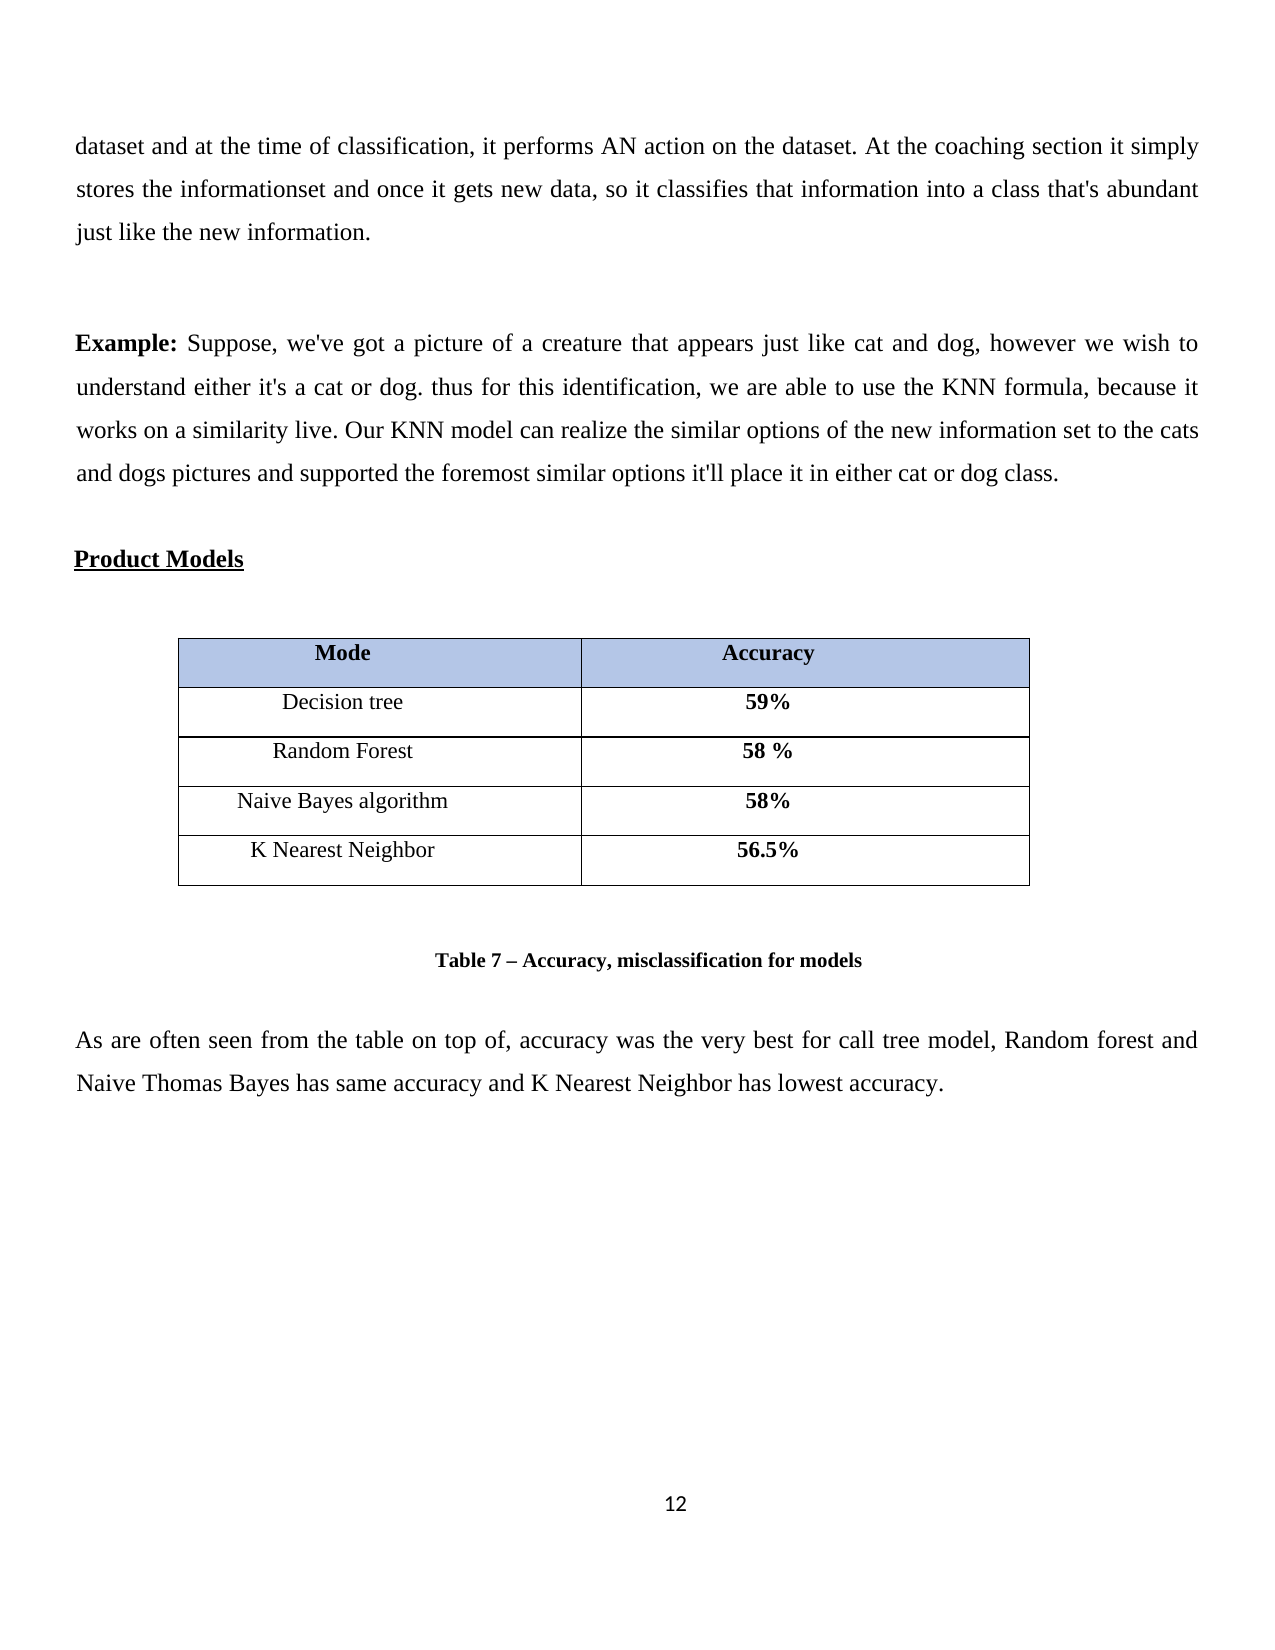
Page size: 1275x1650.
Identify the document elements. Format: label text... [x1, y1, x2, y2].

table_cell Naive Bayes algorithm [179, 787, 581, 835]
text Table 7 – Accuracy, misclassification for models [75, 948, 1222, 972]
table_header Accuracy [582, 639, 1029, 687]
table_cell K Nearest Neighbor [179, 836, 581, 884]
table_cell Random Forest [179, 738, 581, 786]
table_cell 59% [582, 688, 1029, 736]
table_cell 58% [582, 787, 1029, 835]
table_header Mode [179, 639, 581, 687]
table_cell 56.5% [582, 836, 1029, 884]
table_cell 58 % [582, 738, 1029, 786]
text Product Models [73, 544, 1201, 573]
text dataset and at the time of classification, it performs AN action on the dataset. At the coaching section it simply stores the informationset and once it gets new data, so it classifies that information into a class that's abundant just like the new information. [75, 131, 1201, 246]
text As are often seen from the table on top of, accuracy was the very best for call tree model, Random forest and Naive Thomas Bayes has same accuracy and K Nearest Neighbor has lowest accuracy. [75, 1025, 1201, 1097]
text Example: Suppose, we've got a picture of a creature that appears just like cat and dog, however we wish to understand either it's a cat or dog. thus for this identification, we are able to use the KNN formula, because it works on a similarity live. Our KNN model can realize the similar options of the new information set to the cats and dogs pictures and supported the foremost similar options it'll place it in either cat or dog class. [75, 328, 1201, 487]
table_cell Decision tree [179, 688, 581, 736]
